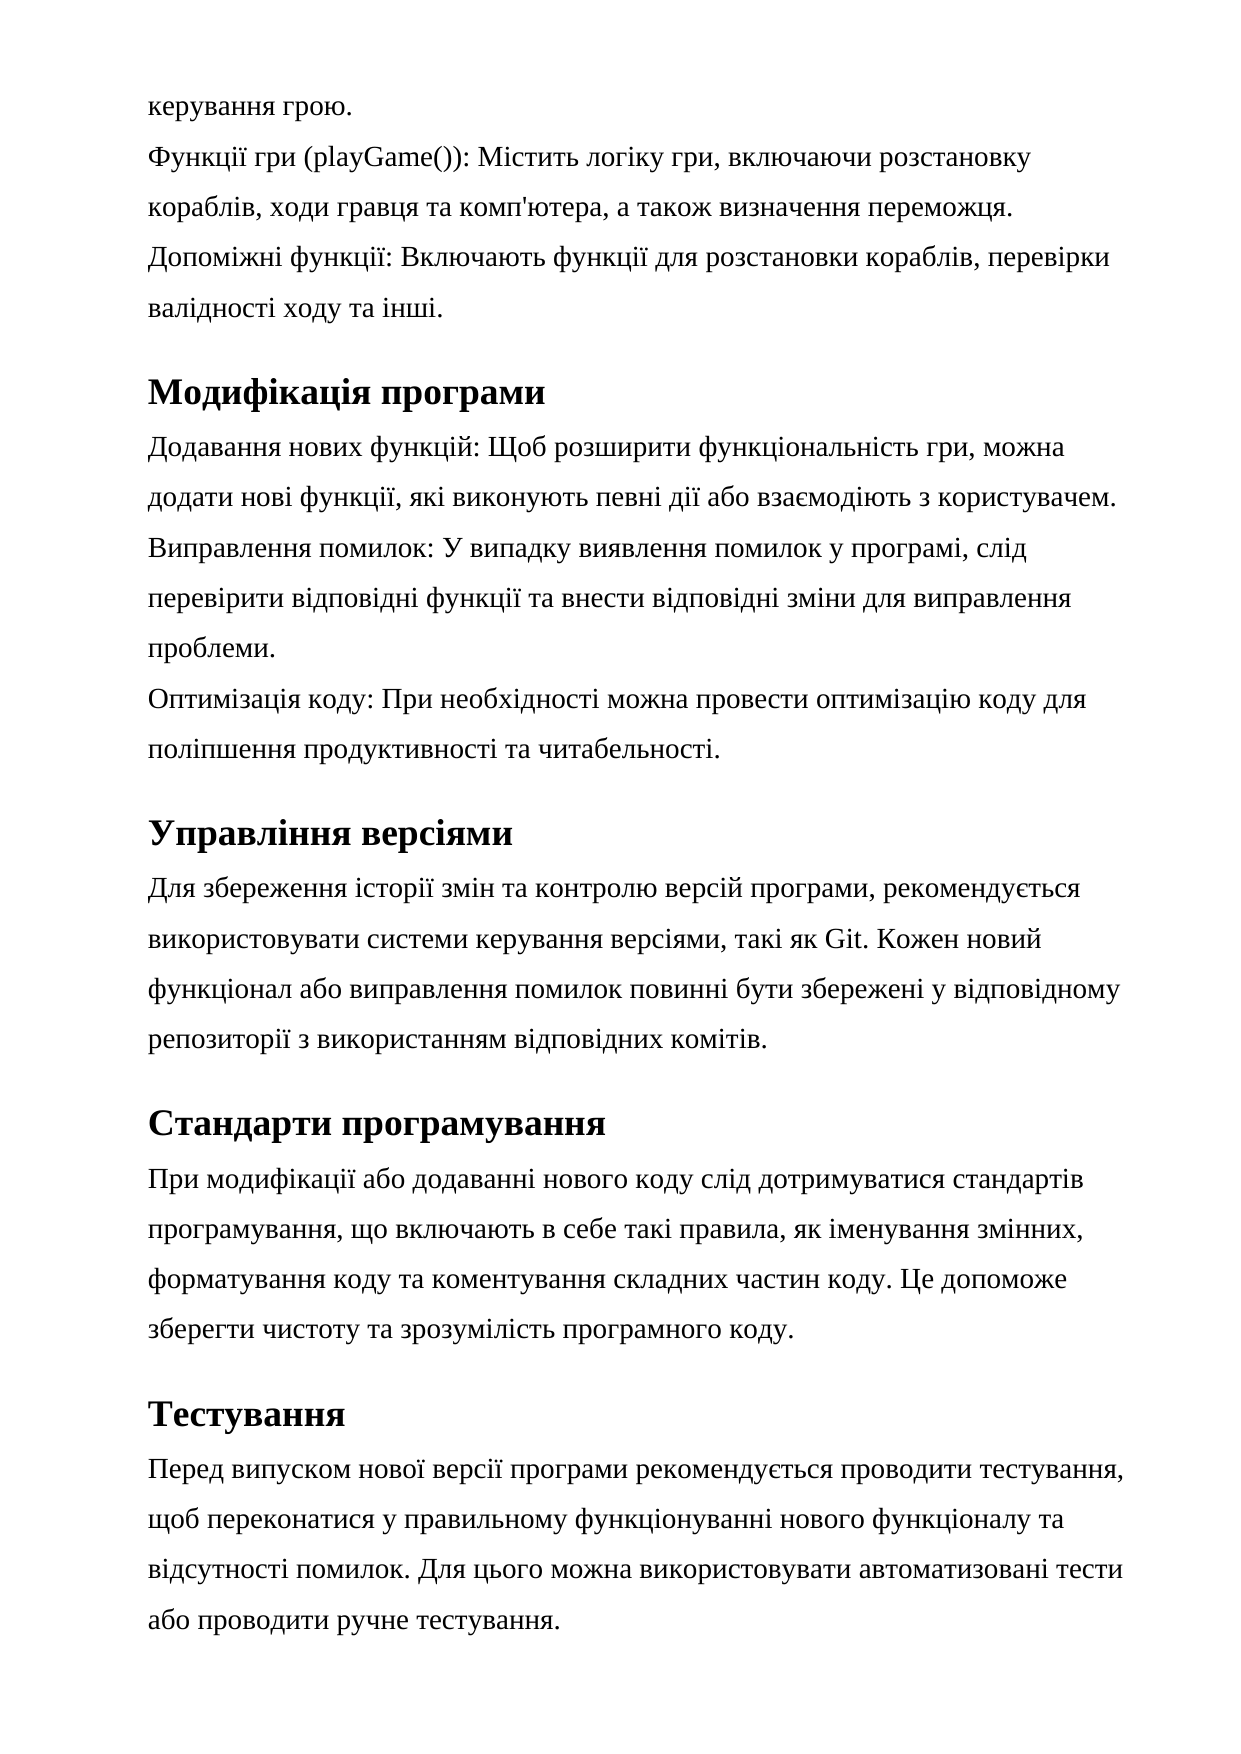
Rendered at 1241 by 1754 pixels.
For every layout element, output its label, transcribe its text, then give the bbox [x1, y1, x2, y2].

text Управління версіями Для збереження історії змін та контролю версій програми, рекомендується використовувати системи керування версіями, такі як Git. Кожен новий функціонал або виправлення помилок повинні бути збережені у відповідному репозиторії з використанням відповідних комітів. [148, 811, 1152, 1055]
text Тестування Перед випуском нової версії програми рекомендується проводити тестування, щоб переконатися у правильному функціонуванні нового функціоналу та відсутності помилок. Для цього можна використовувати автоматизовані тести або проводити ручне тестування. [148, 1391, 1152, 1636]
text Стандарти програмування При модифікації або додаванні нового коду слід дотримуватися стандартів програмування, що включають в себе такі правила, як іменування змінних, форматування коду та коментування складних частин коду. Це допоможе зберегти чистоту та зрозумілість програмного коду. [148, 1101, 1152, 1345]
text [148, 88, 1152, 323]
text Модифікація програми Додавання нових функцій: Щоб розширити функціональність гри, можна додати нові функції, які виконують певні дії або взаємодіють з користувачем. Виправлення помилок: У випадку виявлення помилок у програмі, слід перевірити відповідні функції та внести відповідні зміни для виправлення проблеми. Оптимізація коду: При необхідності можна провести оптимізацію коду для поліпшення продуктивності та читабельності. [148, 369, 1152, 764]
